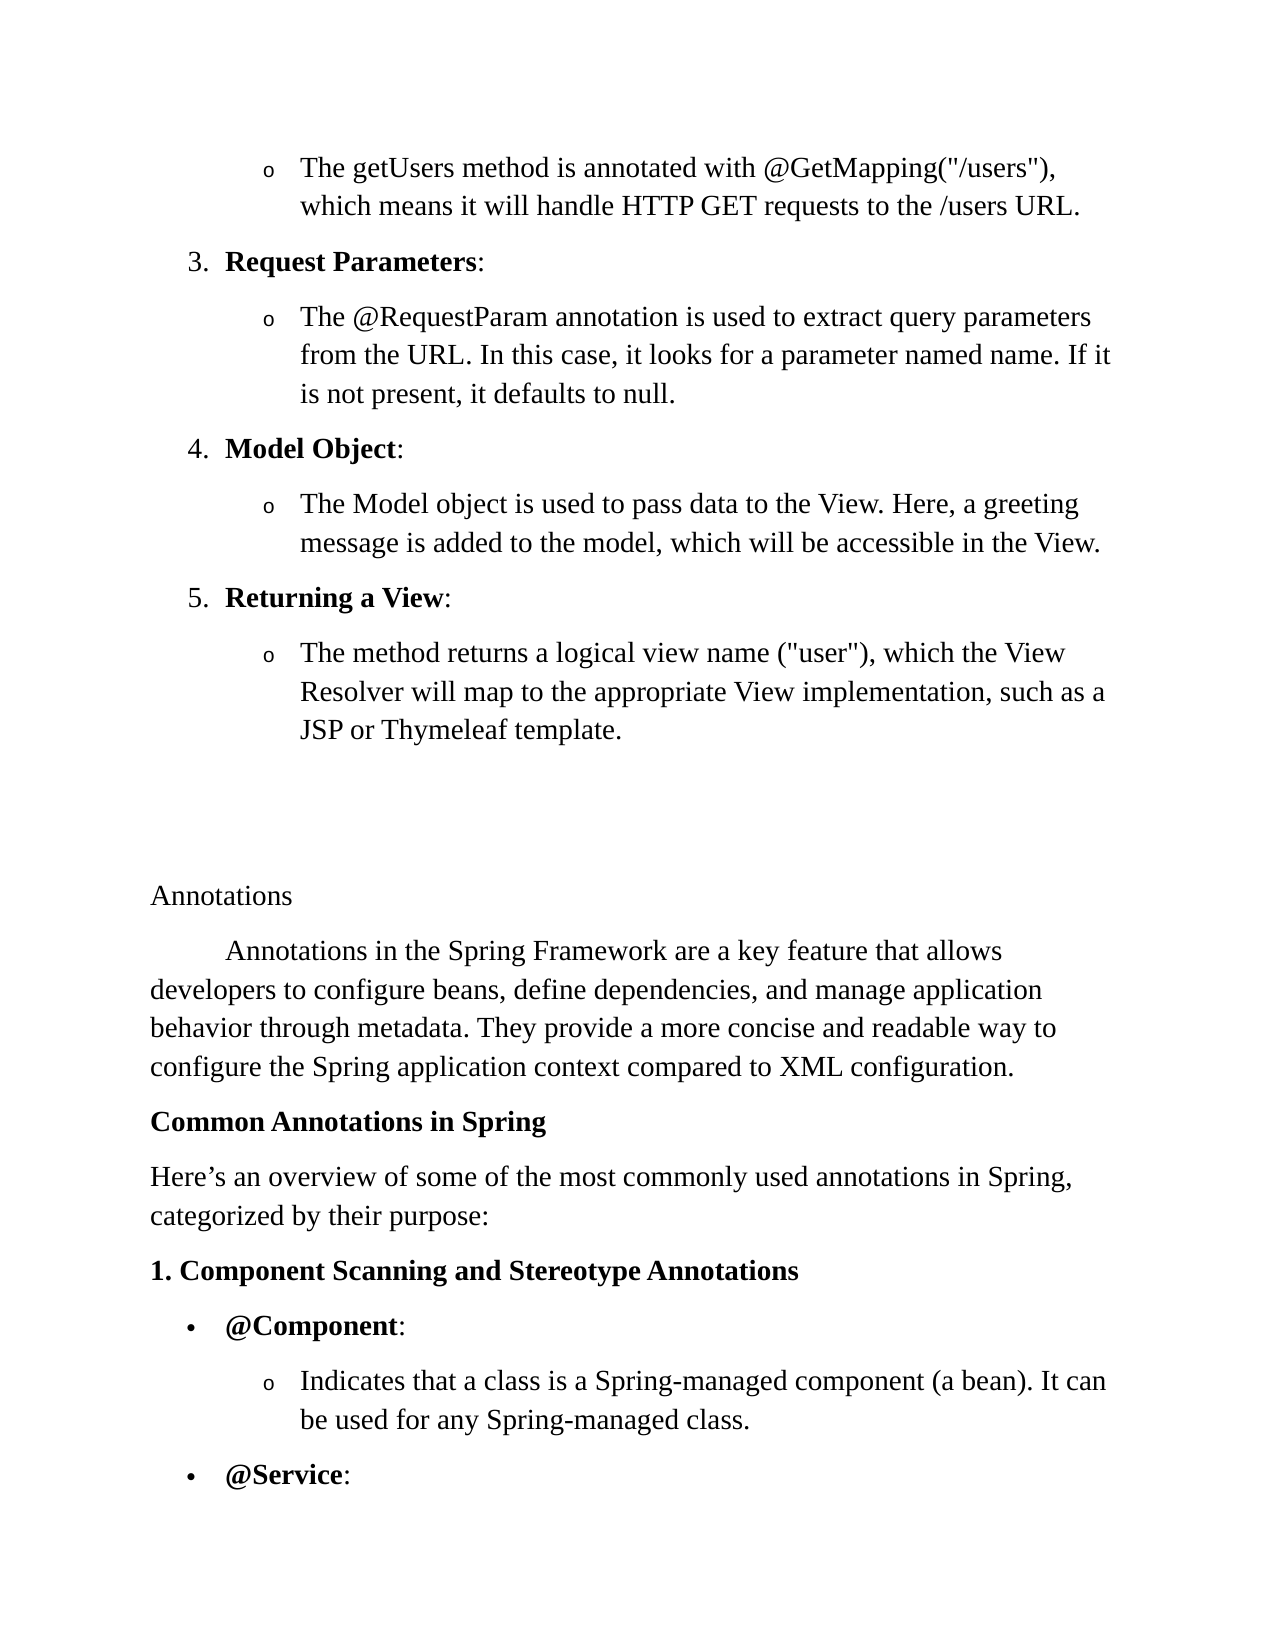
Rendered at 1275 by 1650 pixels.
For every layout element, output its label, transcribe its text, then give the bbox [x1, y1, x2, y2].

list Request Parameters: [187, 244, 1125, 277]
list @Service: [187, 1457, 1125, 1491]
text Annotations [150, 878, 1125, 912]
list The @RequestParam annotation is used to extract query parameters from the URL. In this case, it looks for a parameter named name. If it is not present, it defaults to null. [262, 299, 1125, 409]
text Annotations in the Spring Framework are a key feature that allows developers to configure beans, define dependencies, and manage application behavior through metadata. They provide a more concise and readable way to configure the Spring application context compared to XML configuration. [150, 933, 1125, 1082]
list The getUsers method is annotated with @GetMapping("/users"), which means it will handle HTTP GET requests to the /users URL. [262, 150, 1125, 222]
text Here’s an overview of some of the most commonly used annotations in Spring, categorized by their purpose: [150, 1159, 1125, 1231]
list Indicates that a class is a Spring-managed component (a bean). It can be used for any Spring-managed class. [262, 1363, 1125, 1436]
list Model Object: [187, 431, 1125, 465]
text Common Annotations in Spring [150, 1104, 1125, 1138]
list The Model object is used to pass data to the View. Here, a greeting message is added to the model, which will be accessible in the View. [262, 486, 1125, 558]
list @Component: [187, 1308, 1125, 1342]
list Returning a View: [187, 580, 1125, 614]
text 1. Component Scanning and Stereotype Annotations [150, 1253, 1125, 1287]
list The method returns a logical view name ("user"), which the View Resolver will map to the appropriate View implementation, such as a JSP or Thymeleaf template. [262, 635, 1125, 746]
